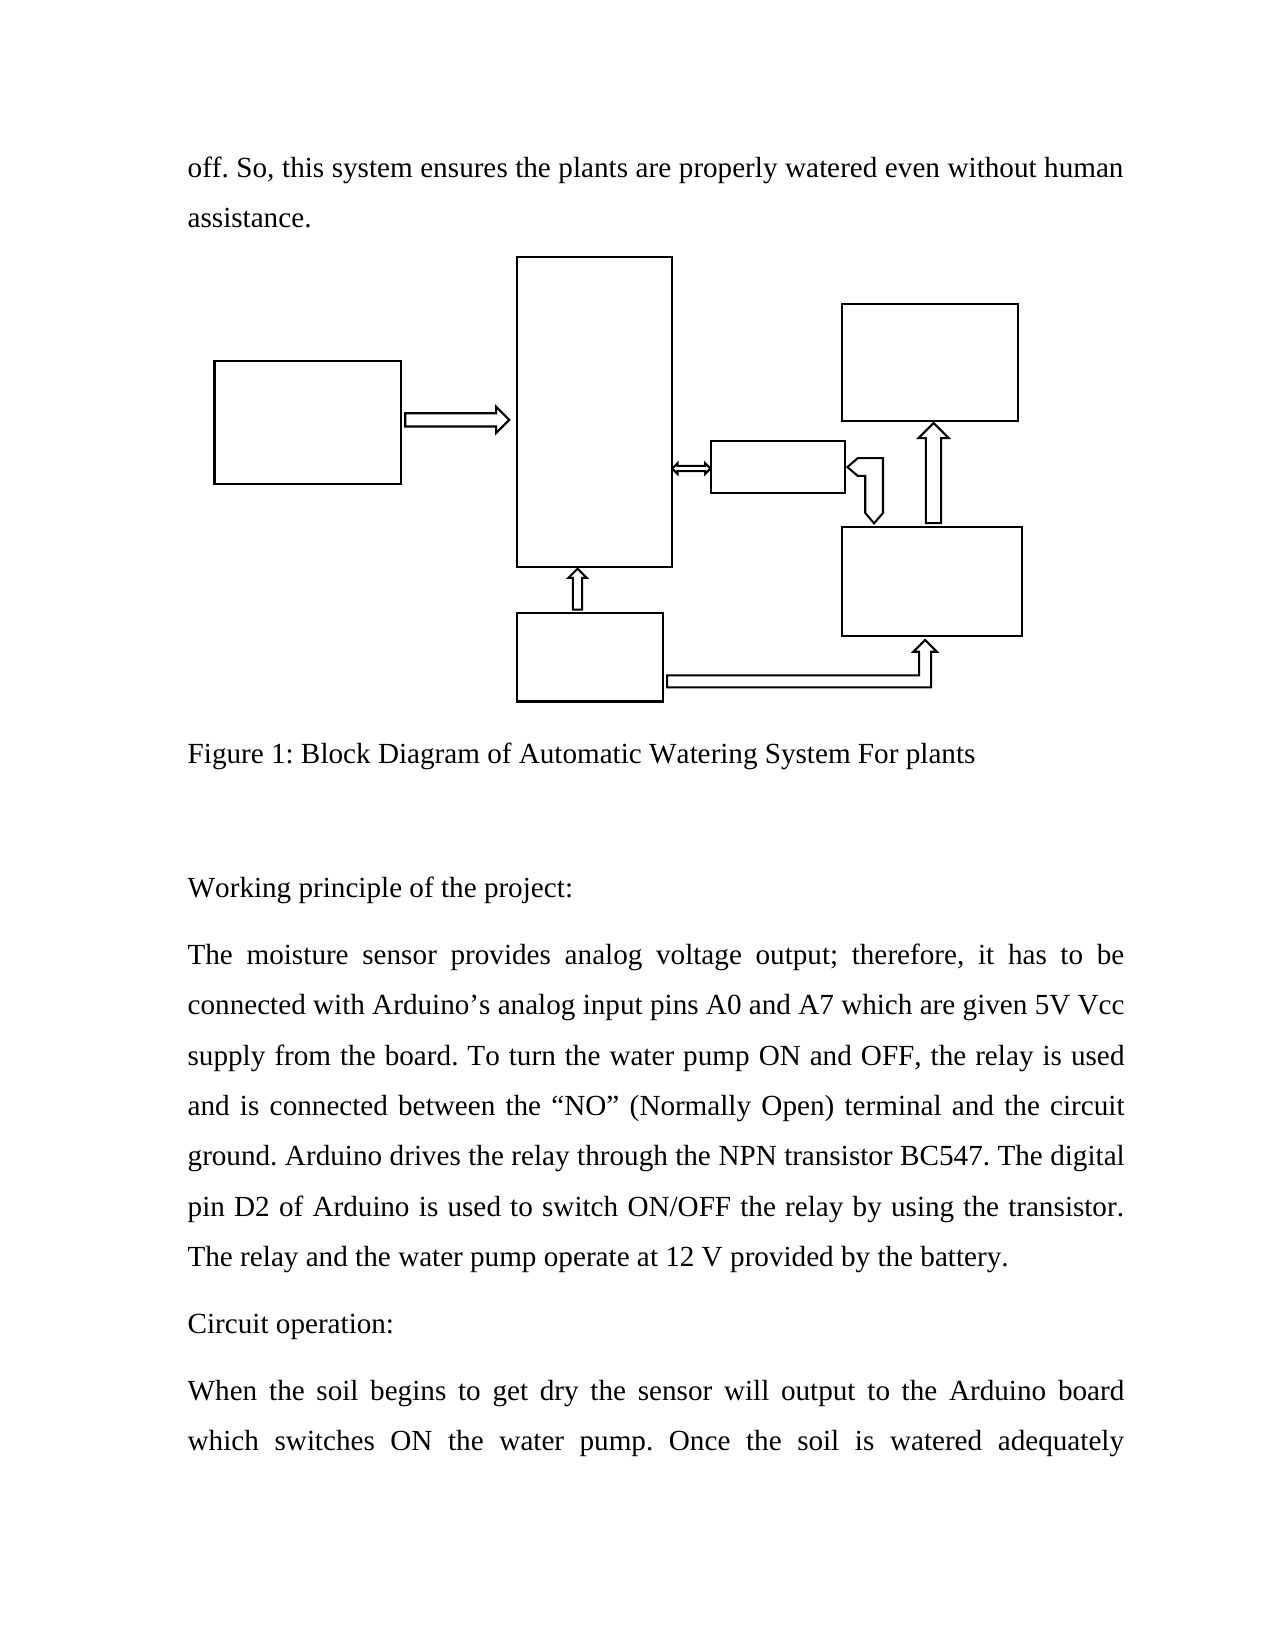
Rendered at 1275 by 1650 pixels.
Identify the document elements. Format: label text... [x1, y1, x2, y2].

text Working principle of the project: [187, 870, 1126, 904]
text Circuit operation: [187, 1306, 1126, 1339]
text The moisture sensor provides analog voltage output; therefore, it has to be connected with Arduino’s analog input pins A0 and A7 which are given 5V Vcc supply from the board. To turn the water pump ON and OFF, the relay is used and is connected between the “NO” (Normally Open) terminal and the circuit ground. Arduino drives the relay through the NPN transistor BC547. The digital pin D2 of Arduino is used to switch ON/OFF the relay by using the transistor. The relay and the water pump operate at 12 V provided by the battery. [187, 937, 1126, 1272]
text Figure 1: Block Diagram of Automatic Watering System For plants [187, 736, 1126, 770]
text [187, 1373, 1126, 1457]
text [187, 150, 1126, 234]
